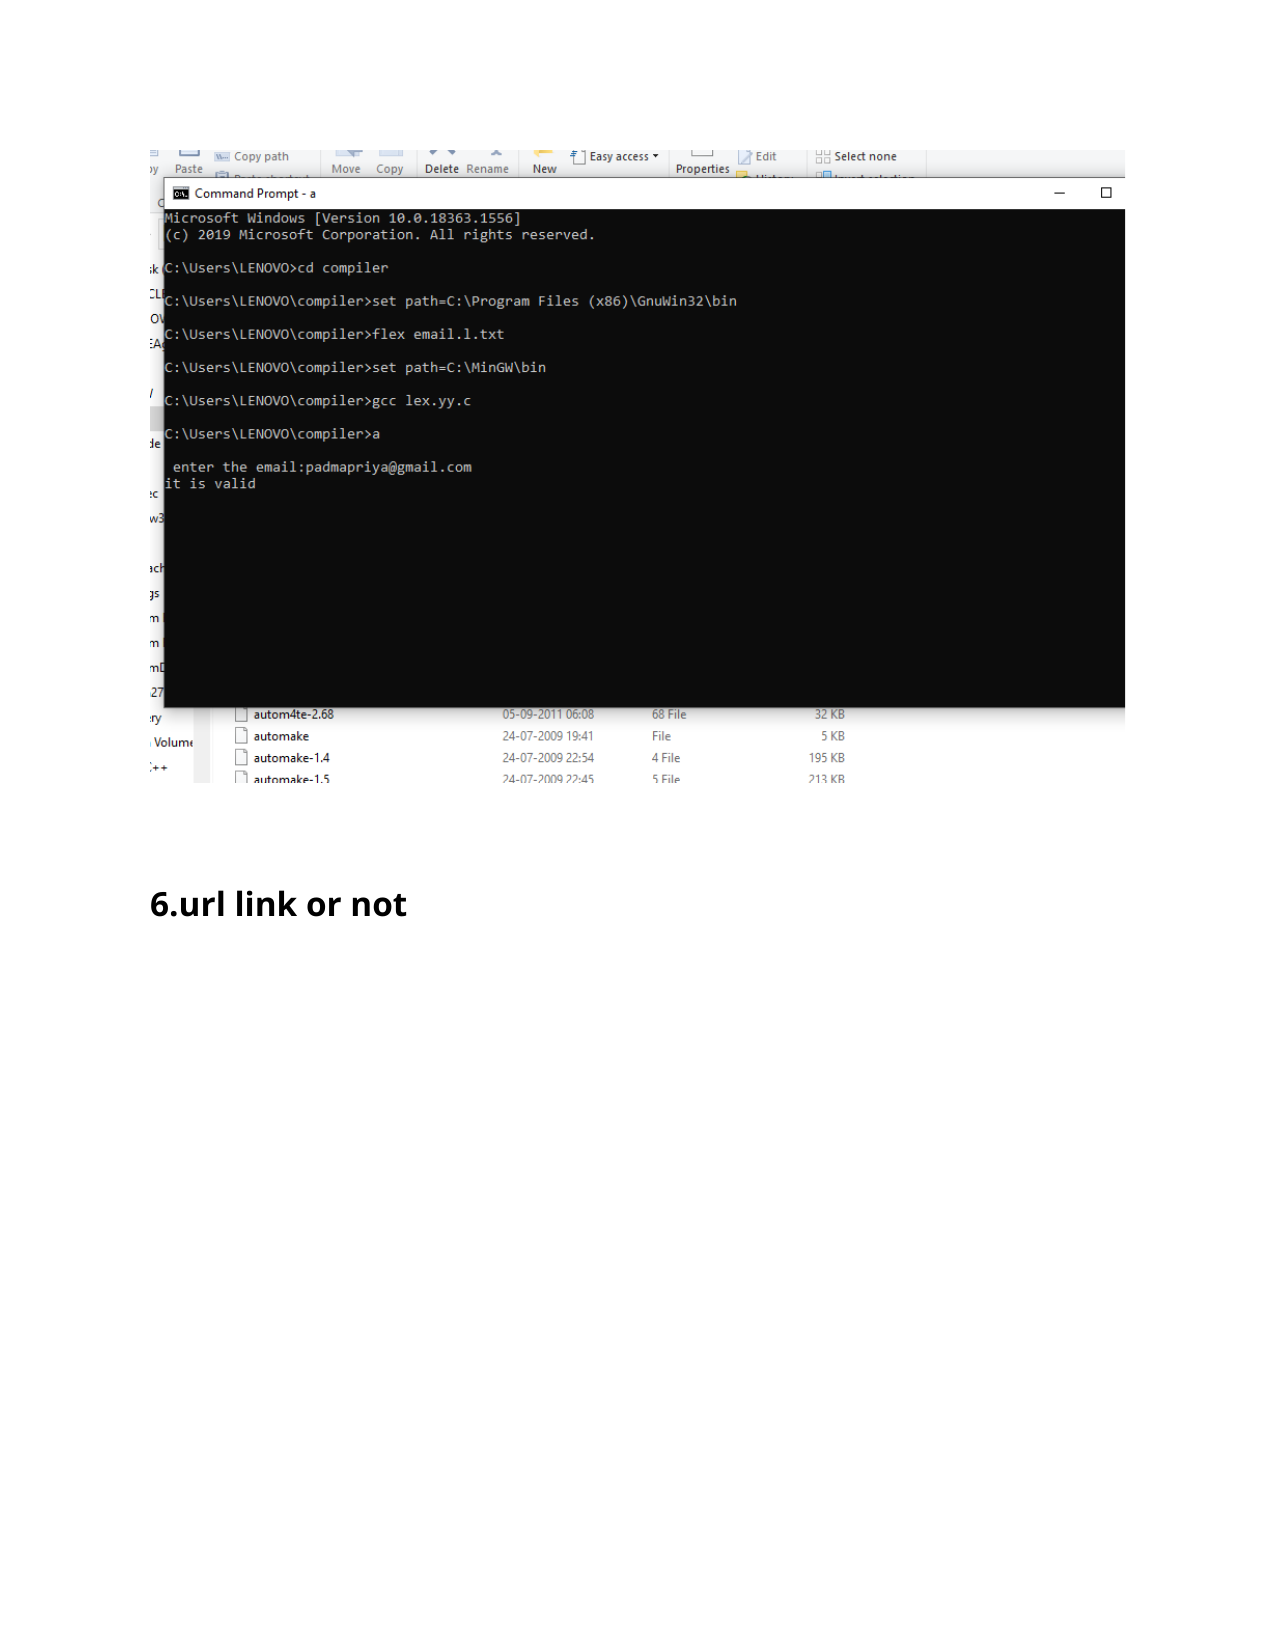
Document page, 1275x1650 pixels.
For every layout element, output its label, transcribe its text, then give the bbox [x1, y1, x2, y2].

text 6.url link or not [150, 881, 1125, 926]
picture [150, 150, 1125, 783]
